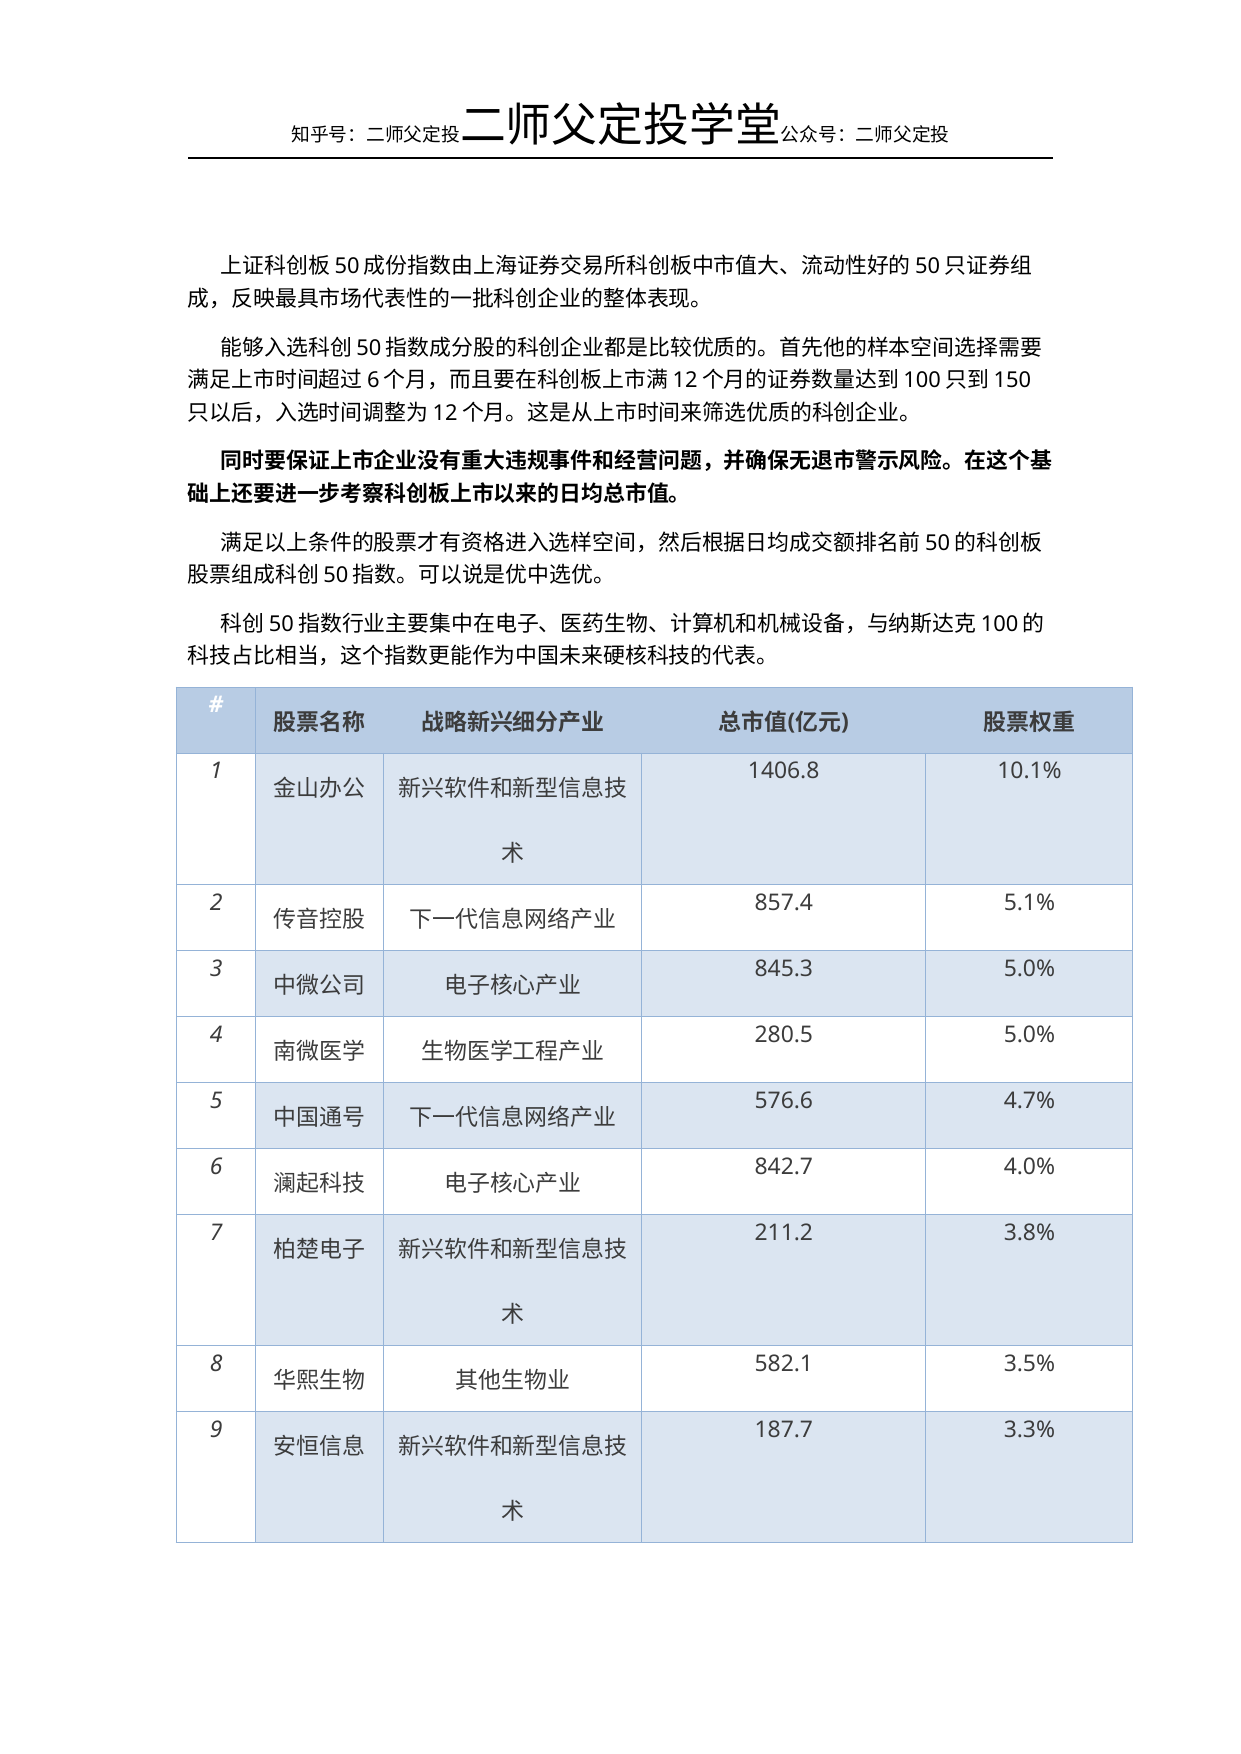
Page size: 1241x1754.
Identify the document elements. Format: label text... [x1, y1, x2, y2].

table_cell 传音控股 [256, 885, 383, 950]
table_cell 其他生物业 [384, 1346, 641, 1411]
table_cell 845.3 [642, 951, 925, 1016]
table_cell 新兴软件和新型信息技术 [384, 754, 641, 884]
table_cell 2 [177, 885, 255, 950]
table_cell 华熙生物 [256, 1346, 383, 1411]
table_cell 187.7 [642, 1412, 925, 1542]
table_cell 7 [177, 1215, 255, 1345]
table_cell 安恒信息 [256, 1412, 383, 1542]
text 科创50指数行业主要集中在电子、医药生物、计算机和机械设备，与纳斯达克100的科技占比相当，这个指数更能作为中国未来硬核科技的代表。 [187, 605, 1053, 670]
table_cell 4.7% [926, 1083, 1132, 1148]
text 同时要保证上市企业没有重大违规事件和经营问题，并确保无退市警示风险。在这个基础上还要进一步考察科创板上市以来的日均总市值。 [187, 443, 1053, 508]
table_cell 电子核心产业 [384, 1149, 641, 1214]
table_cell 新兴软件和新型信息技术 [384, 1412, 641, 1542]
table_cell 9 [177, 1412, 255, 1542]
table_header 总市值(亿元) [641, 688, 926, 753]
table_header 战略新兴细分产业 [384, 688, 641, 753]
text 能够入选科创50指数成分股的科创企业都是比较优质的。首先他的样本空间选择需要满足上市时间超过6个月，而且要在科创板上市满12个月的证券数量达到100只到150只以后，入选时间调整为12个月。这是从上市时间来筛选优质的科创企业。 [187, 329, 1053, 427]
table_cell 582.1 [642, 1346, 925, 1411]
table_cell 4 [177, 1017, 255, 1082]
table_cell 6 [177, 1149, 255, 1214]
table_cell 211.2 [642, 1215, 925, 1345]
table_cell 柏楚电子 [256, 1215, 383, 1345]
table_cell 南微医学 [256, 1017, 383, 1082]
table_cell 中微公司 [256, 951, 383, 1016]
table_header 股票权重 [926, 688, 1132, 753]
table_cell 5 [177, 1083, 255, 1148]
table_cell 4.0% [926, 1149, 1132, 1214]
table_cell 1406.8 [642, 754, 925, 884]
text 上证科创板50成份指数由上海证券交易所科创板中市值大、流动性好的50只证券组成，反映最具市场代表性的一批科创企业的整体表现。 [187, 248, 1053, 313]
table_cell 新兴软件和新型信息技术 [384, 1215, 641, 1345]
text 满足以上条件的股票才有资格进入选样空间，然后根据日均成交额排名前50的科创板股票组成科创50指数。可以说是优中选优。 [187, 524, 1053, 589]
table_cell 生物医学工程产业 [384, 1017, 641, 1082]
table_cell 3 [177, 951, 255, 1016]
table_cell 下一代信息网络产业 [384, 885, 641, 950]
table_cell 3.3% [926, 1412, 1132, 1542]
table_header # [177, 688, 255, 753]
table_cell 857.4 [642, 885, 925, 950]
table_cell 3.8% [926, 1215, 1132, 1345]
table_cell 8 [177, 1346, 255, 1411]
table_cell 金山办公 [256, 754, 383, 884]
table_cell 中国通号 [256, 1083, 383, 1148]
table_cell 澜起科技 [256, 1149, 383, 1214]
table_cell 1 [177, 754, 255, 884]
table_cell 3.5% [926, 1346, 1132, 1411]
table_cell 电子核心产业 [384, 951, 641, 1016]
table_cell 5.0% [926, 1017, 1132, 1082]
table_cell 280.5 [642, 1017, 925, 1082]
table_cell 842.7 [642, 1149, 925, 1214]
table_cell 10.1% [926, 754, 1132, 884]
table_cell 576.6 [642, 1083, 925, 1148]
table_cell 5.0% [926, 951, 1132, 1016]
table_cell 5.1% [926, 885, 1132, 950]
table_cell 下一代信息网络产业 [384, 1083, 641, 1148]
table_header 股票名称 [256, 688, 384, 753]
